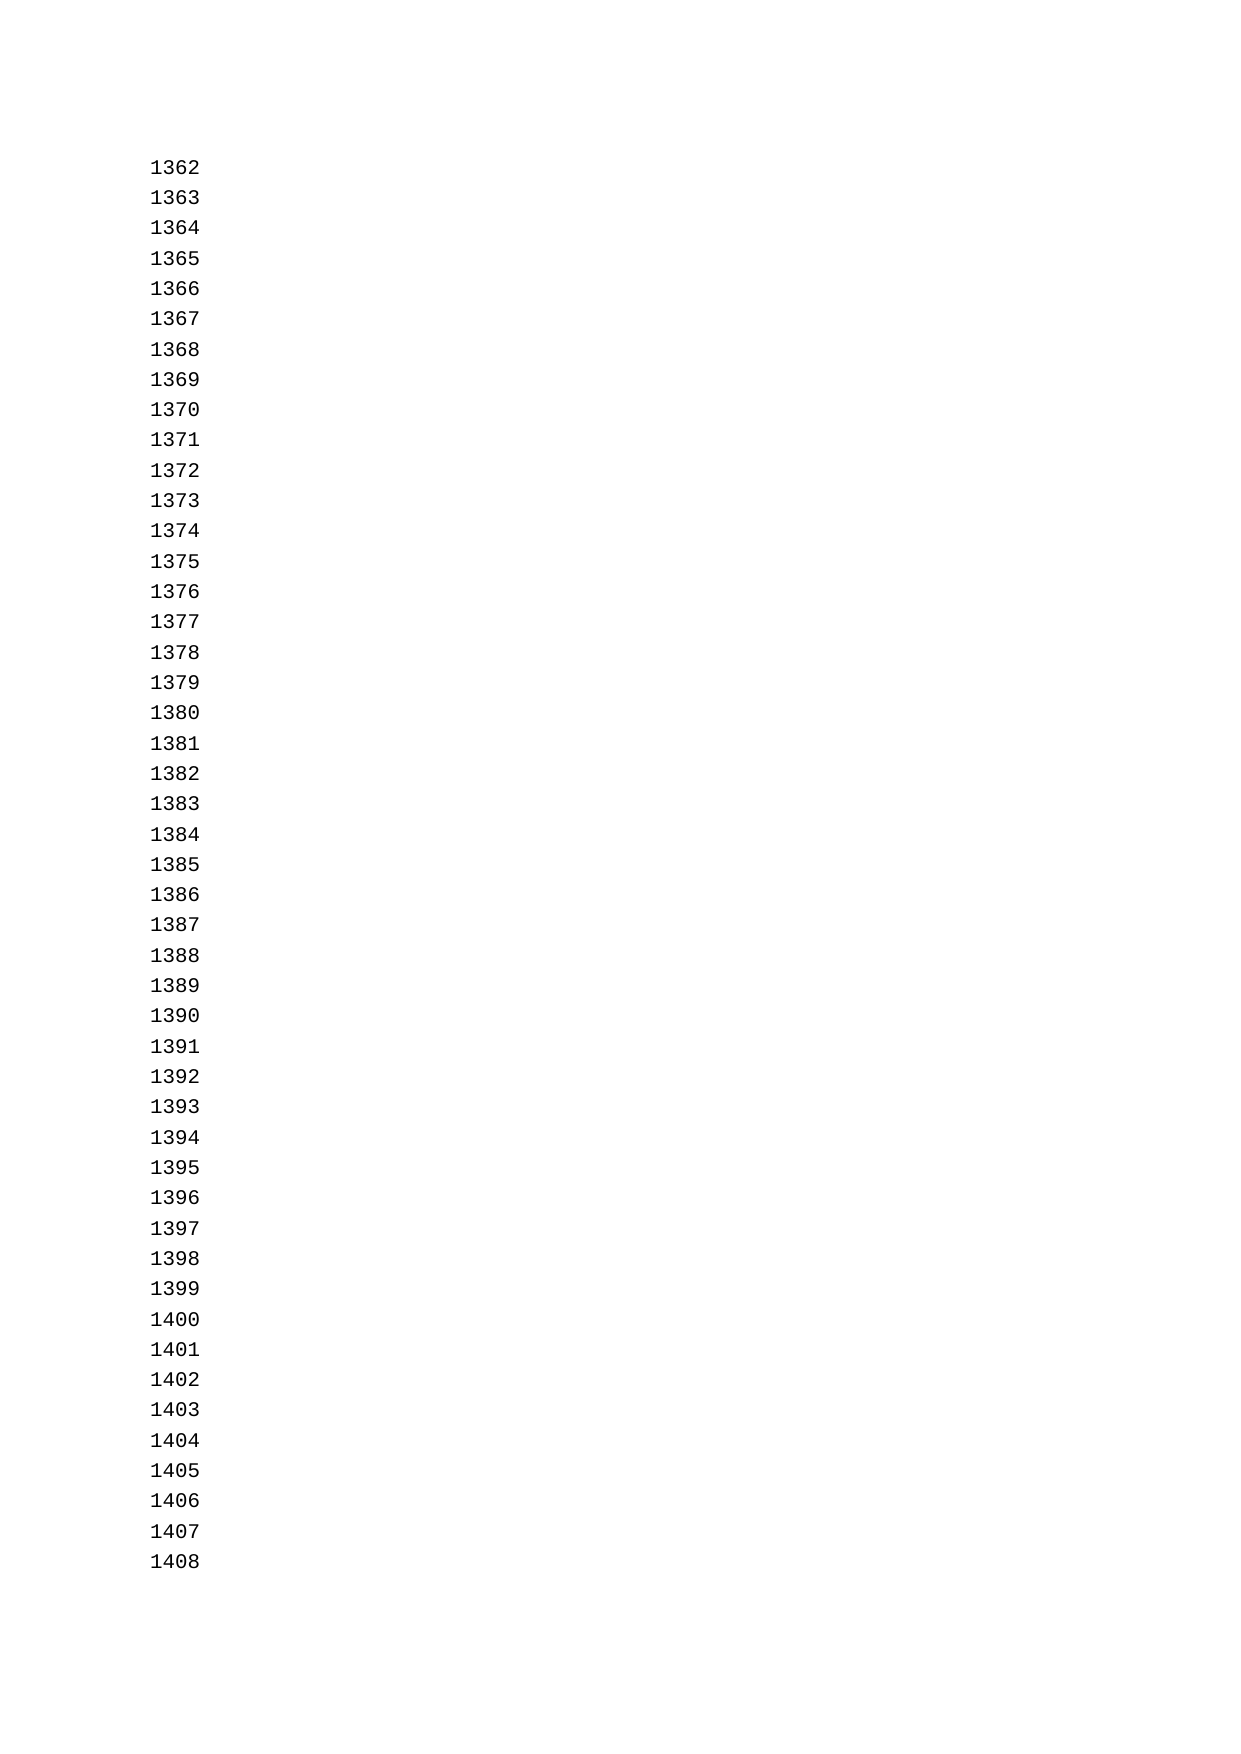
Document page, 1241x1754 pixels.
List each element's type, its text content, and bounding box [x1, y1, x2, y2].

text 1384 [150, 817, 1090, 847]
text 1404 [150, 1423, 1090, 1453]
text 1364 [150, 211, 1090, 241]
text 1403 [150, 1393, 1090, 1423]
text 1368 [150, 332, 1090, 362]
text 1393 [150, 1090, 1090, 1120]
text 1390 [150, 999, 1090, 1029]
text 1405 [150, 1453, 1090, 1484]
text 1385 [150, 847, 1090, 877]
text 1383 [150, 787, 1090, 817]
text 1369 [150, 362, 1090, 392]
text 1401 [150, 1332, 1090, 1362]
text 1391 [150, 1029, 1090, 1059]
text 1400 [150, 1302, 1090, 1332]
text 1367 [150, 302, 1090, 332]
text 1378 [150, 635, 1090, 665]
text 1377 [150, 605, 1090, 635]
text 1372 [150, 453, 1090, 483]
text 1402 [150, 1362, 1090, 1393]
text 1381 [150, 726, 1090, 756]
text 1396 [150, 1181, 1090, 1211]
text 1394 [150, 1120, 1090, 1150]
text 1374 [150, 514, 1090, 544]
text 1392 [150, 1059, 1090, 1090]
text 1407 [150, 1514, 1090, 1544]
text 1387 [150, 908, 1090, 938]
text 1389 [150, 968, 1090, 999]
text 1379 [150, 665, 1090, 696]
text 1408 [150, 1544, 1090, 1575]
text 1382 [150, 756, 1090, 787]
text 1366 [150, 271, 1090, 302]
text 1370 [150, 392, 1090, 423]
text 1375 [150, 544, 1090, 574]
text 1399 [150, 1272, 1090, 1302]
text 1362 [150, 150, 1090, 180]
text 1373 [150, 483, 1090, 514]
text 1363 [150, 180, 1090, 211]
text 1395 [150, 1150, 1090, 1181]
text 1371 [150, 423, 1090, 453]
text 1406 [150, 1484, 1090, 1514]
text 1397 [150, 1211, 1090, 1241]
text 1365 [150, 241, 1090, 271]
text 1376 [150, 574, 1090, 605]
text 1380 [150, 696, 1090, 726]
text 1388 [150, 938, 1090, 968]
text 1386 [150, 877, 1090, 908]
text 1398 [150, 1241, 1090, 1272]
